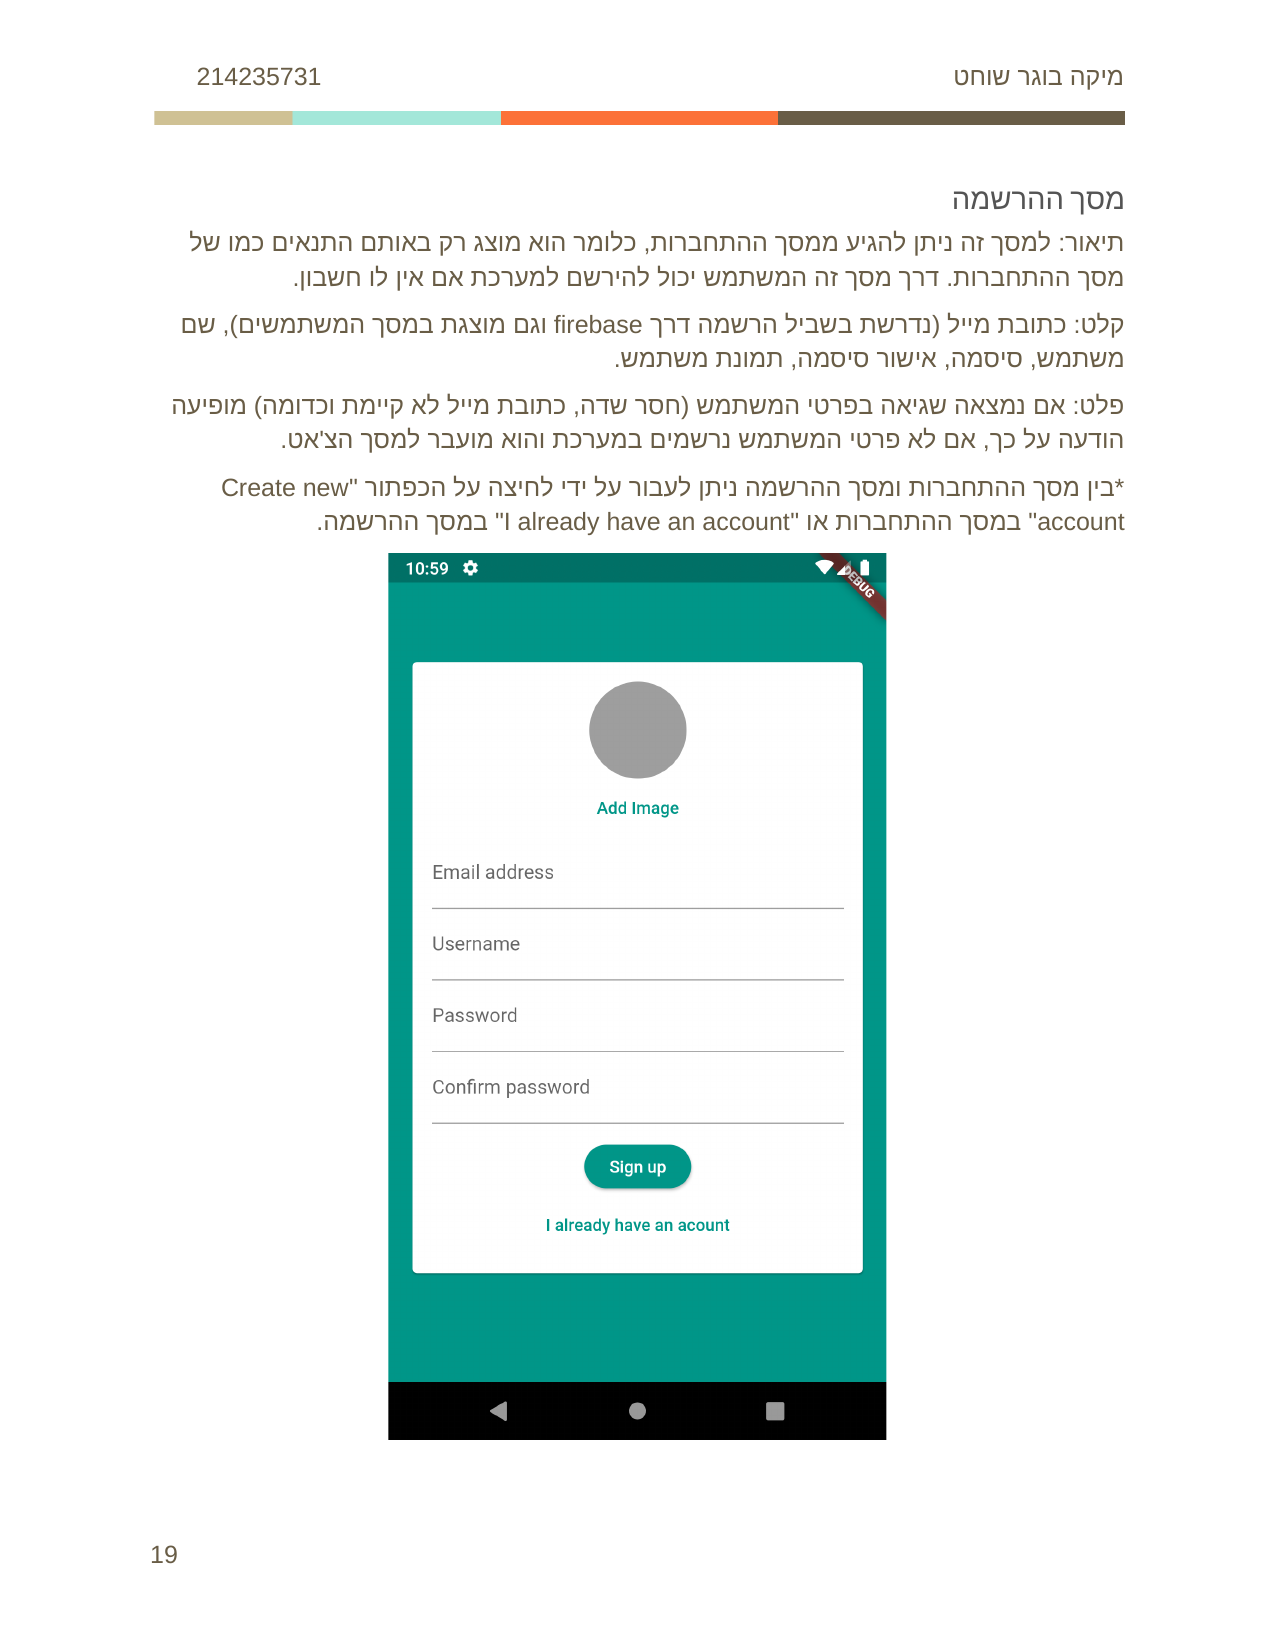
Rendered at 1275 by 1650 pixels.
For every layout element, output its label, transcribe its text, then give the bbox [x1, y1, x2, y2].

text פלט: אם נמצאה שגיאה בפרטי המשתמש (חסר שדה, כתובת מייל לא קיימת וכדומה) מופיעה הודעה על כך, אם לא פרטי המשתמש נרשמים במערכת והוא מועבר למסך הצ'אט. [150, 391, 1125, 454]
text קלט: כתובת מייל (נדרשת בשביל הרשמה דרך firebase וגם מוצגת במסך המשתמשים), שם משתמש, סיסמה, אישור סיסמה, תמונת משתמש. [150, 309, 1125, 373]
text *בין מסך ההתחברות ומסך ההרשמה ניתן לעבור על ידי לחיצה על הכפתור "Create new account" במסך ההתחברות או "I already have an account" במסך ההרשמה. [150, 472, 1125, 536]
picture [154, 111, 1125, 125]
text תיאור: למסך זה ניתן להגיע ממסך ההתחברות, כלומר הוא מוצג רק באותם התנאים כמו של מסך ההתחברות. דרך מסך זה המשתמש יכול להירשם למערכת אם אין לו חשבון. [150, 228, 1125, 291]
subtitle מסך ההרשמה [150, 182, 1125, 216]
picture [388, 553, 887, 1440]
